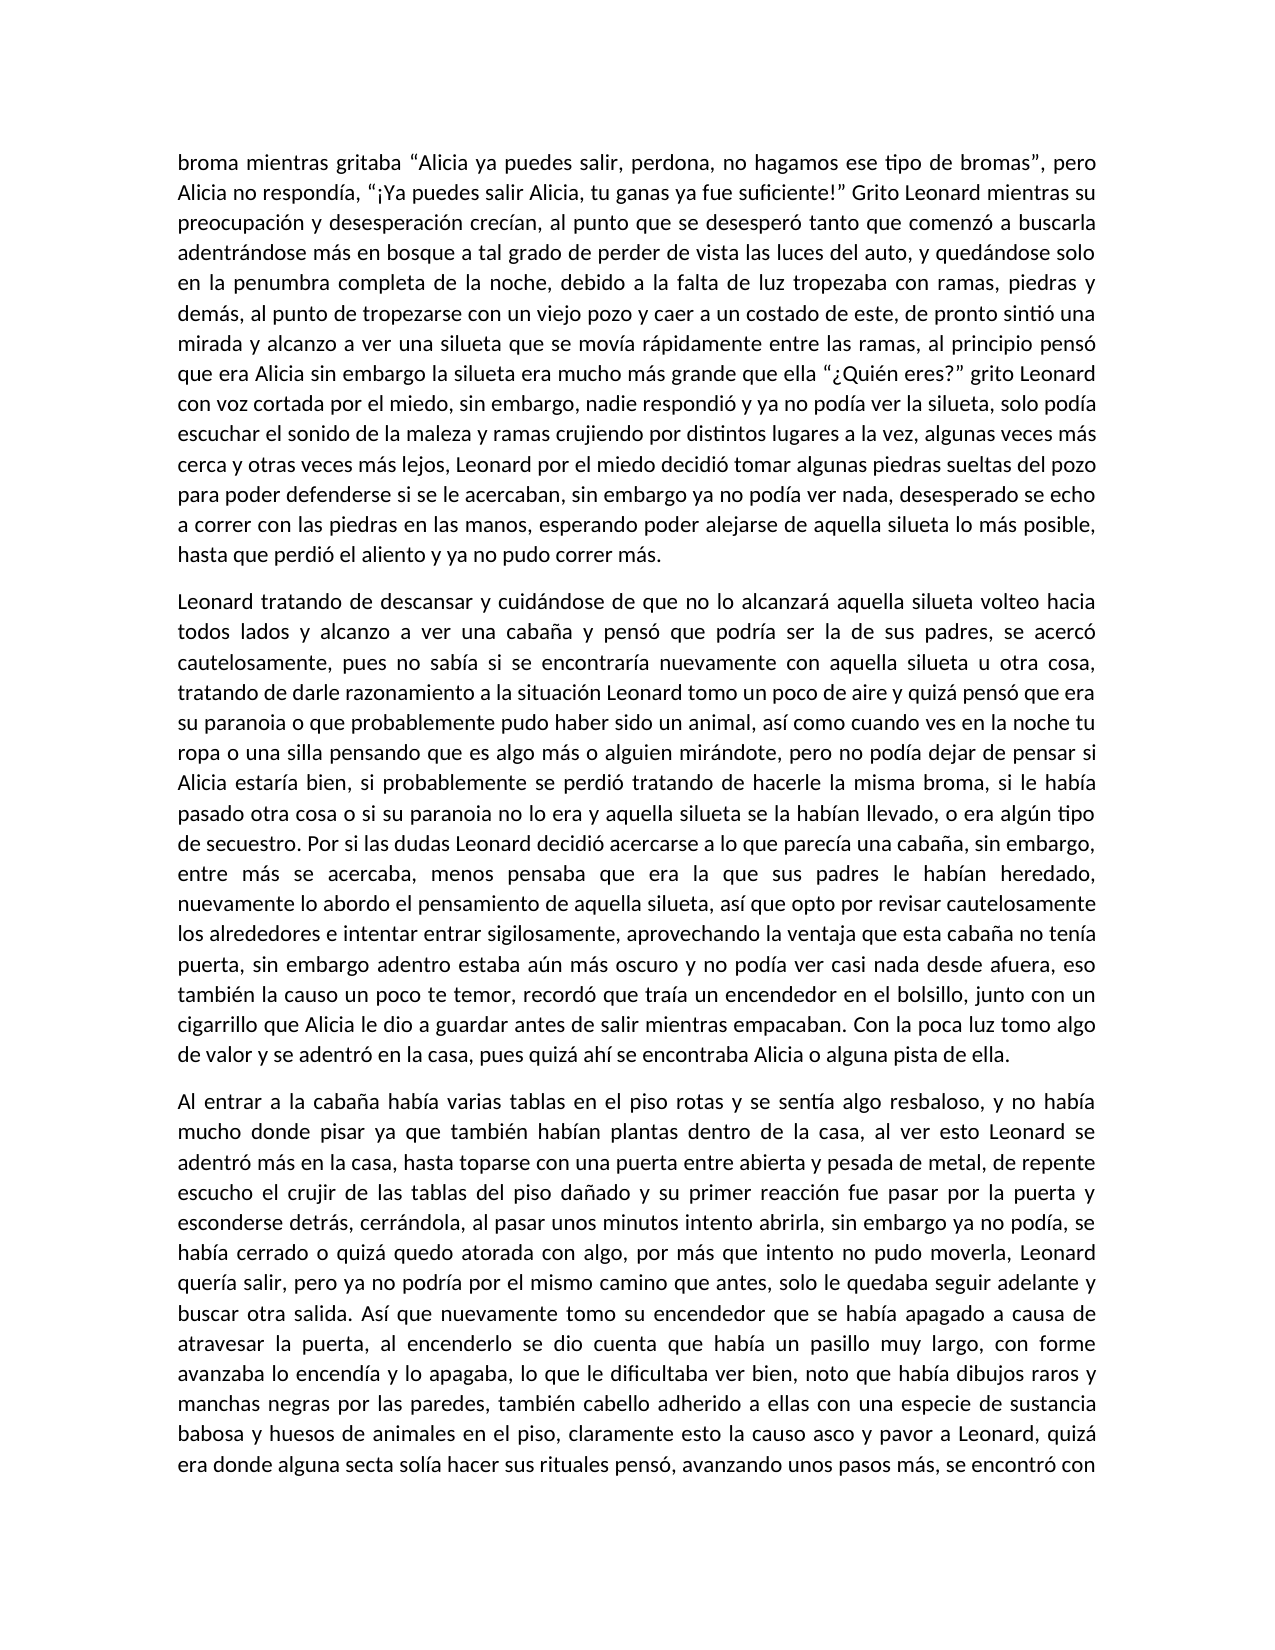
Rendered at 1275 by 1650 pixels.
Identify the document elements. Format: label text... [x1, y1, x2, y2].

text Leonard tratando de descansar y cuidándose de que no lo alcanzará aquella silueta volteo hacia todos lados y alcanzo a ver una cabaña y pensó que podría ser la de sus padres, se acercó cautelosamente, pues no sabía si se encontraría nuevamente con aquella silueta u otra cosa, tratando de darle razonamiento a la situación Leonard tomo un poco de aire y quizá pensó que era su paranoia o que probablemente pudo haber sido un animal, así como cuando ves en la noche tu ropa o una silla pensando que es algo más o alguien mirándote, pero no podía dejar de pensar si Alicia estaría bien, si probablemente se perdió tratando de hacerle la misma broma, si le había pasado otra cosa o si su paranoia no lo era y aquella silueta se la habían llevado, o era algún tipo de secuestro. Por si las dudas Leonard decidió acercarse a lo que parecía una cabaña, sin embargo, entre más se acercaba, menos pensaba que era la que sus padres le habían heredado, nuevamente lo abordo el pensamiento de aquella silueta, así que opto por revisar cautelosamente los alrededores e intentar entrar sigilosamente, aprovechando la ventaja que esta cabaña no tenía puerta, sin embargo adentro estaba aún más oscuro y no podía ver casi nada desde afuera, eso también la causo un poco te temor, recordó que traía un encendedor en el bolsillo, junto con un cigarrillo que Alicia le dio a guardar antes de salir mientras empacaban. Con la poca luz tomo algo de valor y se adentró en la casa, pues quizá ahí se encontraba Alicia o alguna pista de ella. [177, 587, 1098, 1068]
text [177, 148, 1098, 568]
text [177, 1087, 1098, 1478]
